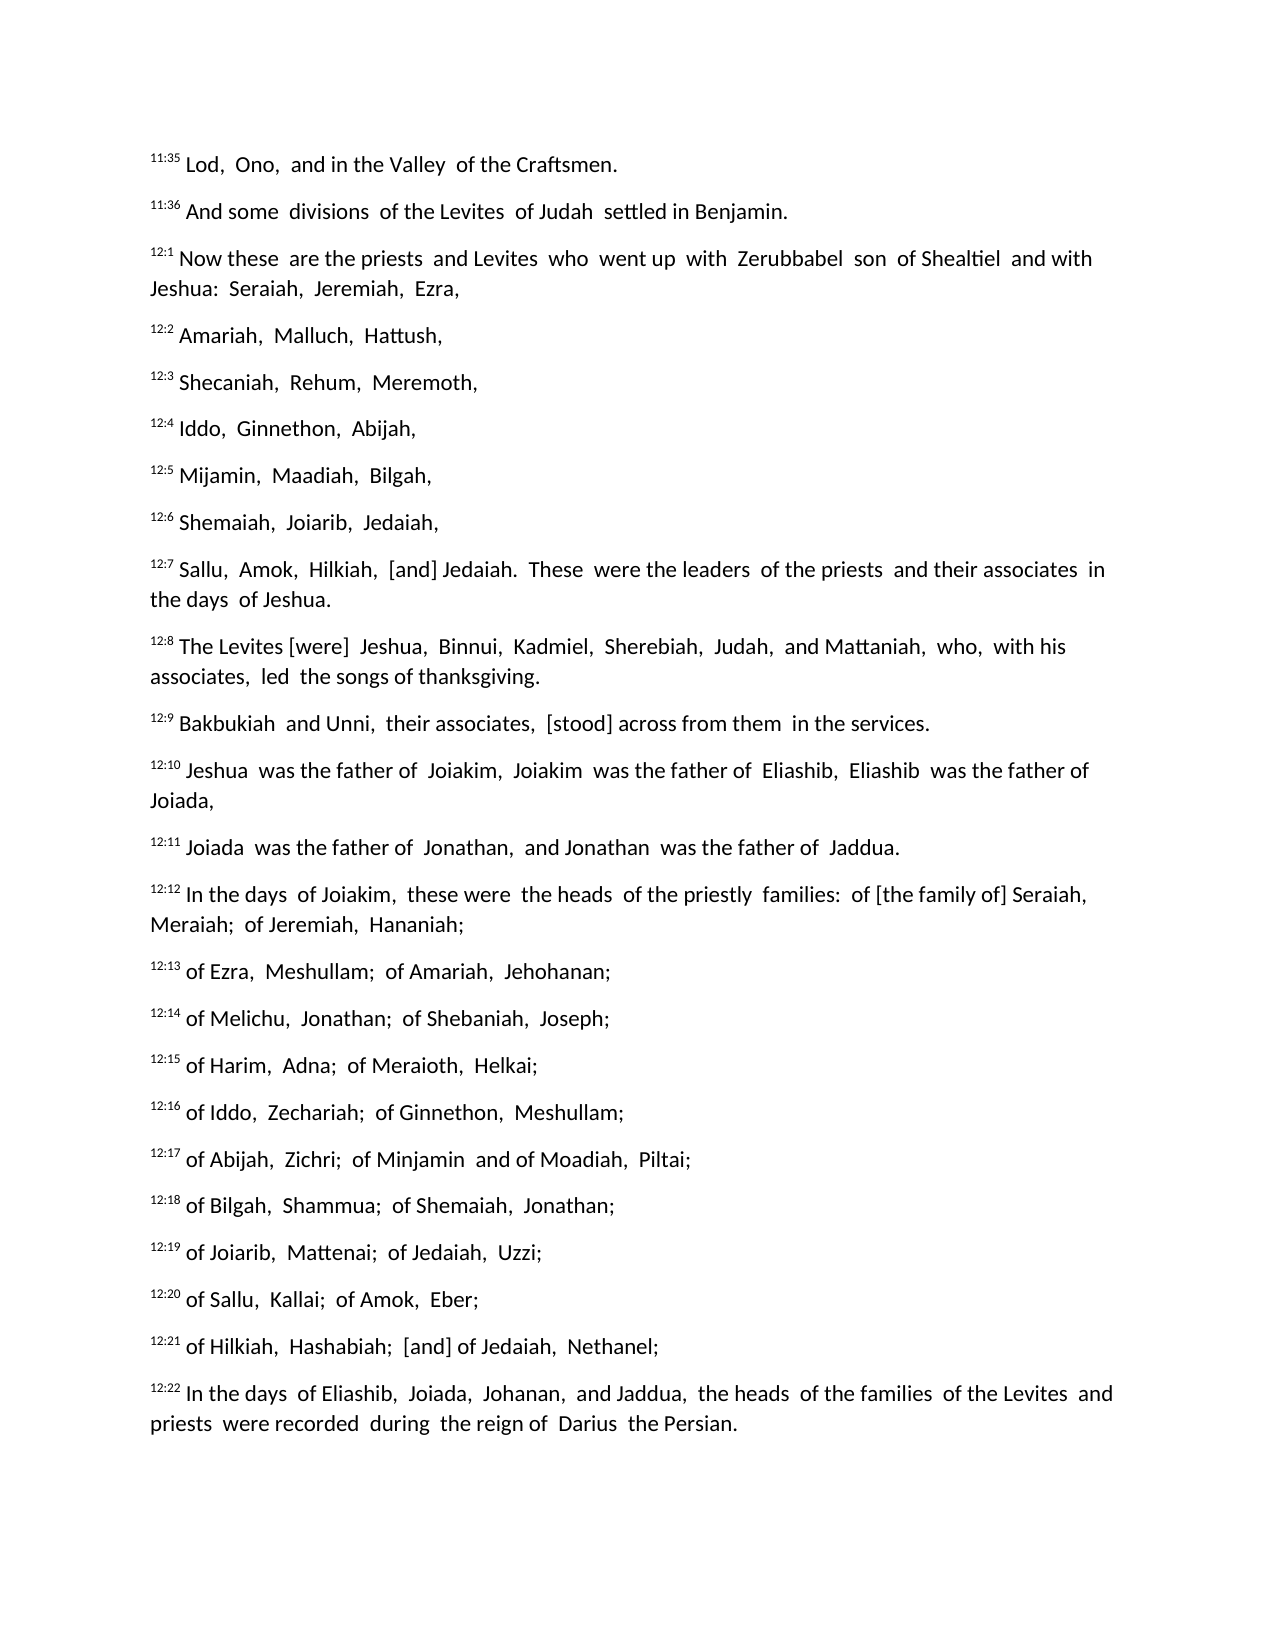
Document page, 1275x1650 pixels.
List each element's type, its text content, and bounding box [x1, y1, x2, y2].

text 12:14 of Melichu, Jonathan; of Shebaniah, Joseph; [150, 1004, 1125, 1032]
text 12:10 Jeshua was the father of Joiakim, Joiakim was the father of Eliashib, Eliashib was the father of Joiada, [150, 756, 1125, 814]
text 11:36 And some divisions of the Levites of Judah settled in Benjamin. [150, 197, 1125, 225]
text 12:1 Now these are the priests and Levites who went up with Zerubbabel son of Shealtiel and with Jeshua: Seraiah, Jeremiah, Ezra, [150, 244, 1125, 302]
text 12:17 of Abijah, Zichri; of Minjamin and of Moadiah, Piltai; [150, 1145, 1125, 1173]
text 12:9 Bakbukiah and Unni, their associates, [stood] across from them in the services. [150, 709, 1125, 737]
text 12:13 of Ezra, Meshullam; of Amariah, Jehohanan; [150, 957, 1125, 985]
text 12:15 of Harim, Adna; of Meraioth, Helkai; [150, 1051, 1125, 1079]
text 12:19 of Joiarib, Mattenai; of Jedaiah, Uzzi; [150, 1238, 1125, 1267]
text 12:4 Iddo, Ginnethon, Abijah, [150, 414, 1125, 443]
text 12:20 of Sallu, Kallai; of Amok, Eber; [150, 1285, 1125, 1313]
text 12:18 of Bilgah, Shammua; of Shemaiah, Jonathan; [150, 1192, 1125, 1220]
text 12:5 Mijamin, Maadiah, Bilgah, [150, 461, 1125, 489]
text 12:12 In the days of Joiakim, these were the heads of the priestly families: of [the family of] Seraiah, Meraiah; of Jeremiah, Hananiah; [150, 880, 1125, 938]
text 12:3 Shecaniah, Rehum, Meremoth, [150, 368, 1125, 396]
text 12:8 The Levites [were] Jeshua, Binnui, Kadmiel, Sherebiah, Judah, and Mattaniah, who, with his associates, led the songs of thanksgiving. [150, 632, 1125, 691]
text 12:6 Shemaiah, Joiarib, Jedaiah, [150, 508, 1125, 536]
text 12:21 of Hilkiah, Hashabiah; [and] of Jedaiah, Nethanel; [150, 1332, 1125, 1360]
text 12:2 Amariah, Malluch, Hattush, [150, 321, 1125, 349]
text 12:22 In the days of Eliashib, Joiada, Johanan, and Jaddua, the heads of the families of the Levites and priests were recorded during the reign of Darius the Persian. [150, 1379, 1125, 1437]
text 11:35 Lod, Ono, and in the Valley of the Craftsmen. [150, 150, 1125, 178]
text 12:16 of Iddo, Zechariah; of Ginnethon, Meshullam; [150, 1098, 1125, 1126]
text 12:11 Joiada was the father of Jonathan, and Jonathan was the father of Jaddua. [150, 833, 1125, 861]
text 12:7 Sallu, Amok, Hilkiah, [and] Jedaiah. These were the leaders of the priests and their associates in the days of Jeshua. [150, 555, 1125, 613]
